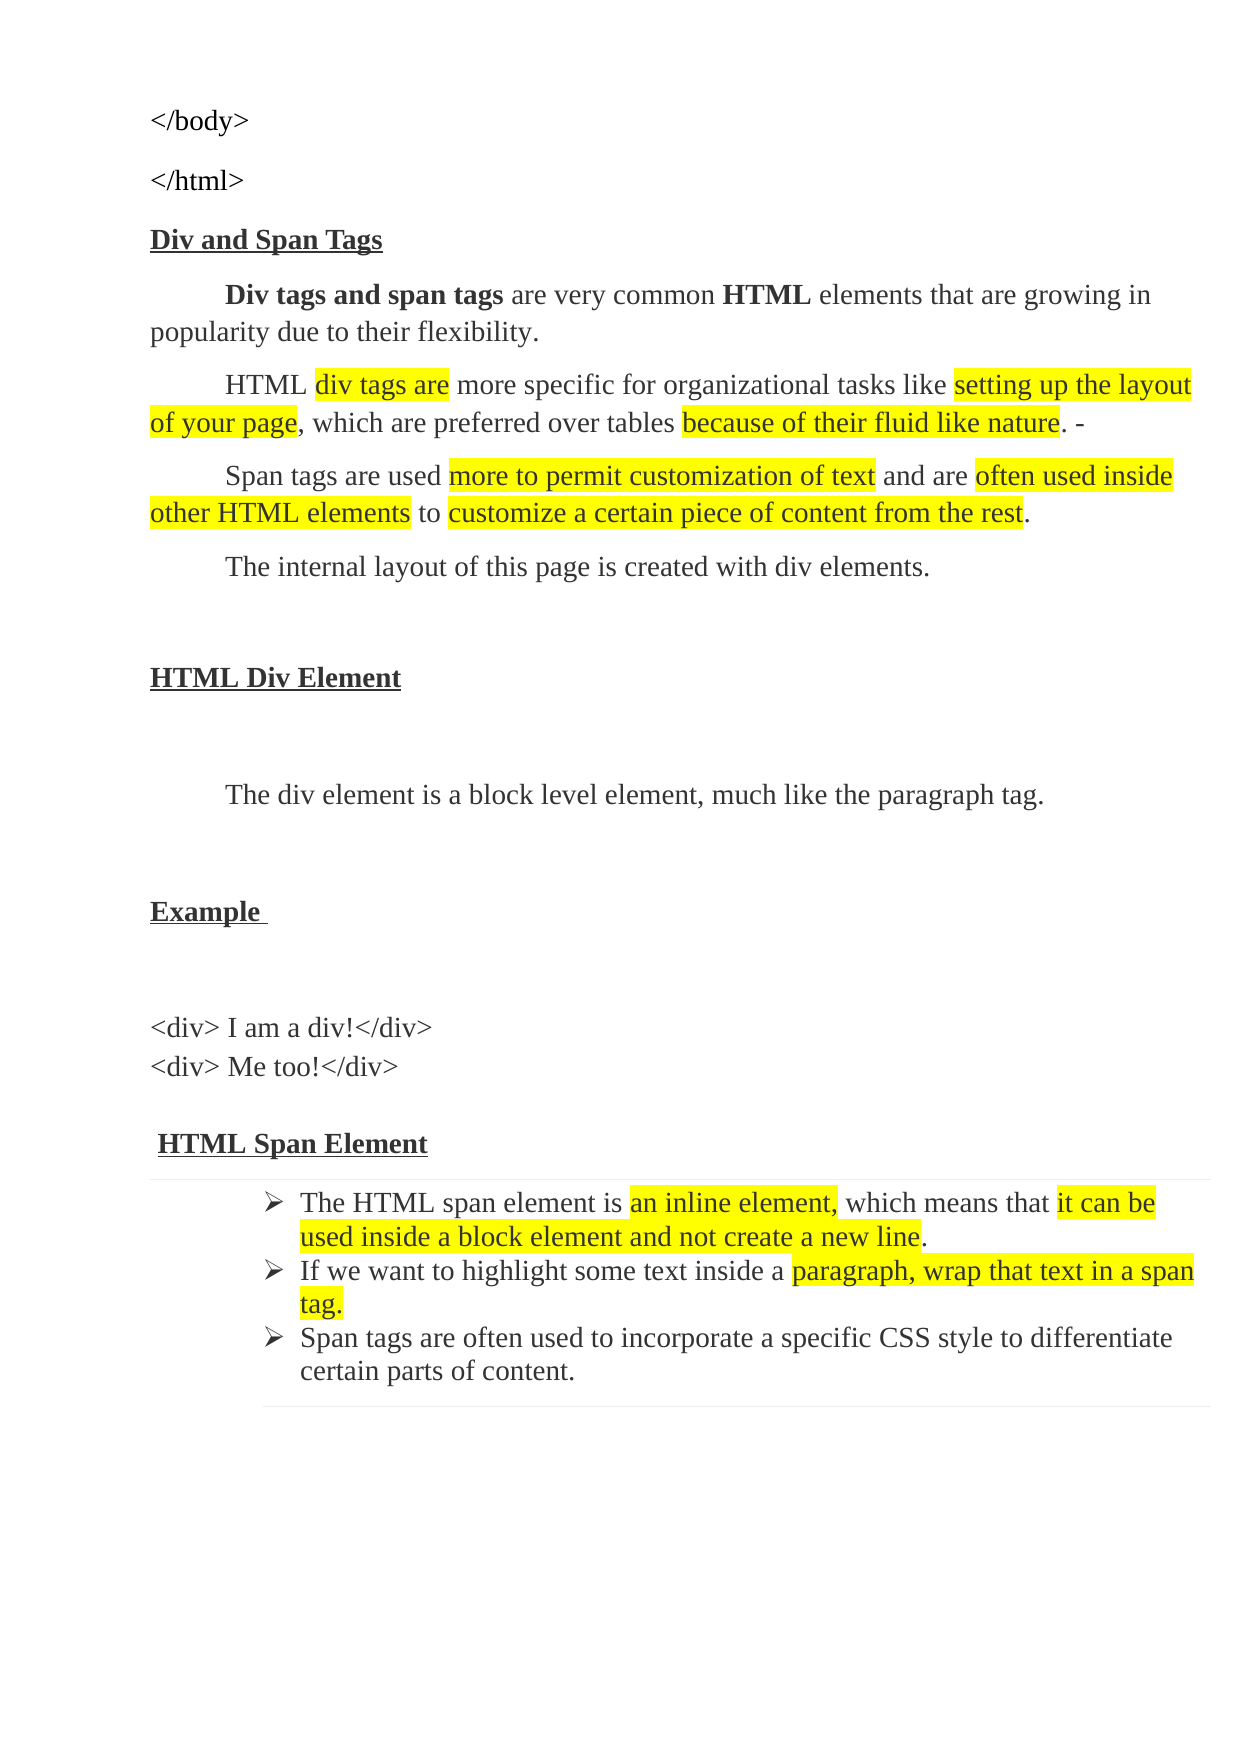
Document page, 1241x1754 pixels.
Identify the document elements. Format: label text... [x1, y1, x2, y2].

subtitle HTML Span Element [150, 1127, 1211, 1179]
text </html> [150, 163, 1211, 196]
text HTML div tags are more specific for organizational tasks like setting up the layout of your page, which are preferred over tables because of their fluid like nature. - [150, 363, 1211, 438]
subtitle <div> I am a div!</div> <div> Me too!</div> [150, 1010, 1211, 1082]
text The internal layout of this page is created with div elements. [150, 545, 1211, 582]
subtitle If we want to highlight some text inside a paragraph, wrap that text in a span tag. [262, 1253, 1211, 1320]
text </body> [150, 103, 1211, 137]
subtitle HTML Div Element [150, 660, 1211, 694]
subtitle Span tags are often used to incorporate a specific CSS style to differentiate certain parts of content. [262, 1320, 1211, 1407]
subtitle The div element is a block level element, much like the paragraph tag. [150, 777, 1211, 811]
subtitle The HTML span element is an inline element, which means that it can be used inside a block element and not create a new line. [262, 1185, 630, 1253]
subtitle Example [150, 894, 1211, 927]
subtitle Div and Span Tags [150, 222, 1211, 256]
subtitle The HTML span element is an inline element, which means that it can be used inside a block element and not create a new line. [838, 1185, 1211, 1253]
text Div tags and span tags are very common HTML elements that are growing in popularity due to their flexibility. [150, 273, 1211, 348]
text Span tags are used more to permit customization of text and are often used inside other HTML elements to customize a certain piece of content from the rest. [150, 454, 1211, 529]
